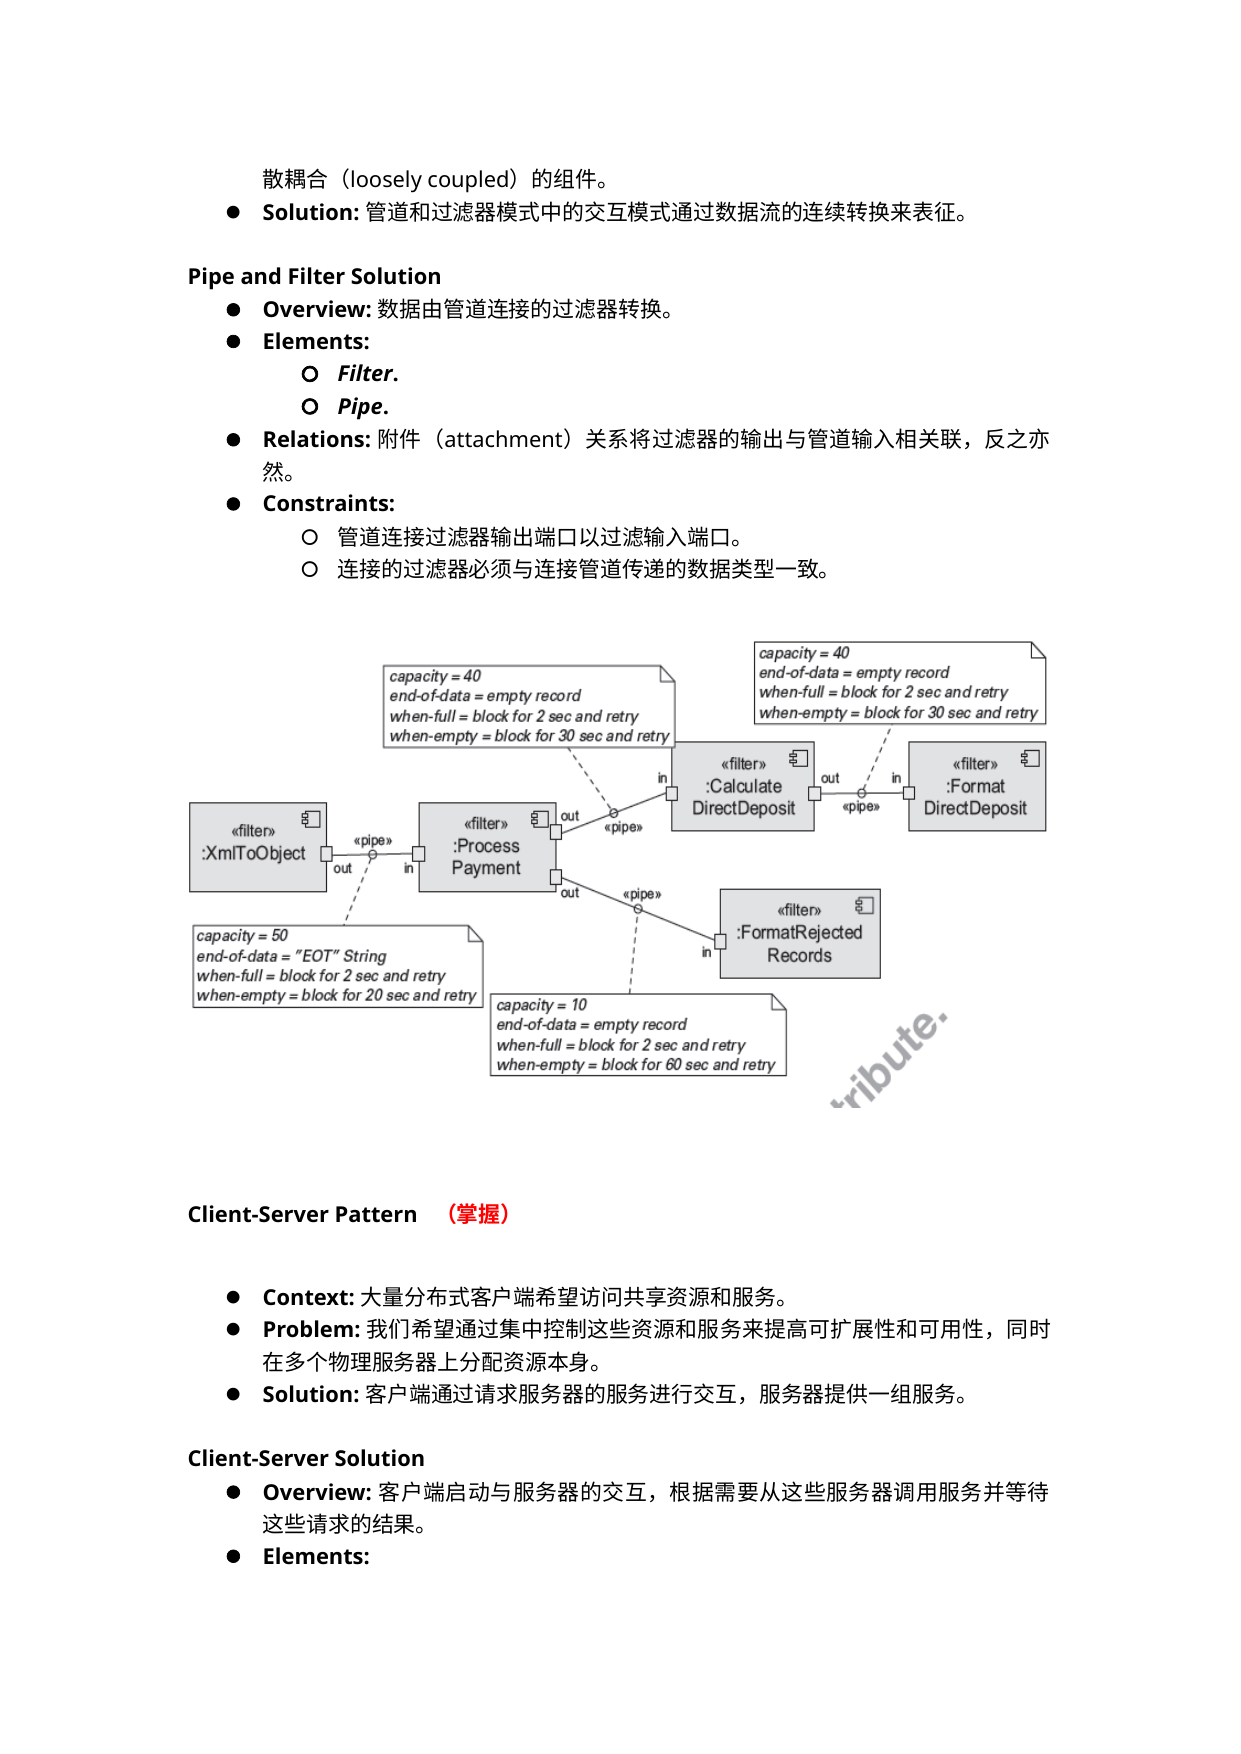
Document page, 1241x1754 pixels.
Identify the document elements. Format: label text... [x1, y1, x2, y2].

picture [187, 617, 1053, 1108]
list Problem: 我们希望通过集中控制这些资源和服务来提高可扩展性和可用性，同时在多个物理服务器上分配资源本身。 [225, 1312, 1053, 1377]
list Solution: 客户端通过请求服务器的服务进行交互，服务器提供一组服务。 [225, 1377, 1053, 1409]
list Elements: [225, 324, 1053, 357]
list Elements: [225, 1539, 1053, 1572]
subtitle Client-Server Pattern （掌握） [187, 1197, 1053, 1229]
list Constraints: [225, 487, 1053, 519]
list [225, 162, 1053, 194]
list 连接的过滤器必须与连接管道传递的数据类型一致。 [300, 552, 1053, 584]
list Overview: 数据由管道连接的过滤器转换。 [225, 292, 1053, 324]
list Pipe. [300, 389, 1053, 422]
list Filter. [300, 357, 1053, 389]
text Client-Server Solution [187, 1442, 1053, 1474]
list Overview: 客户端启动与服务器的交互，根据需要从这些服务器调用服务并等待这些请求的结果。 [225, 1474, 1053, 1539]
list Relations: 附件（attachment）关系将过滤器的输出与管道输入相关联，反之亦然。 [225, 422, 1053, 487]
list 管道连接过滤器输出端口以过滤输入端口。 [300, 519, 1053, 552]
text Pipe and Filter Solution [187, 259, 1053, 292]
list Context: 大量分布式客户端希望访问共享资源和服务。 [225, 1279, 1053, 1312]
list Solution: 管道和过滤器模式中的交互模式通过数据流的连续转换来表征。 [225, 194, 1053, 227]
